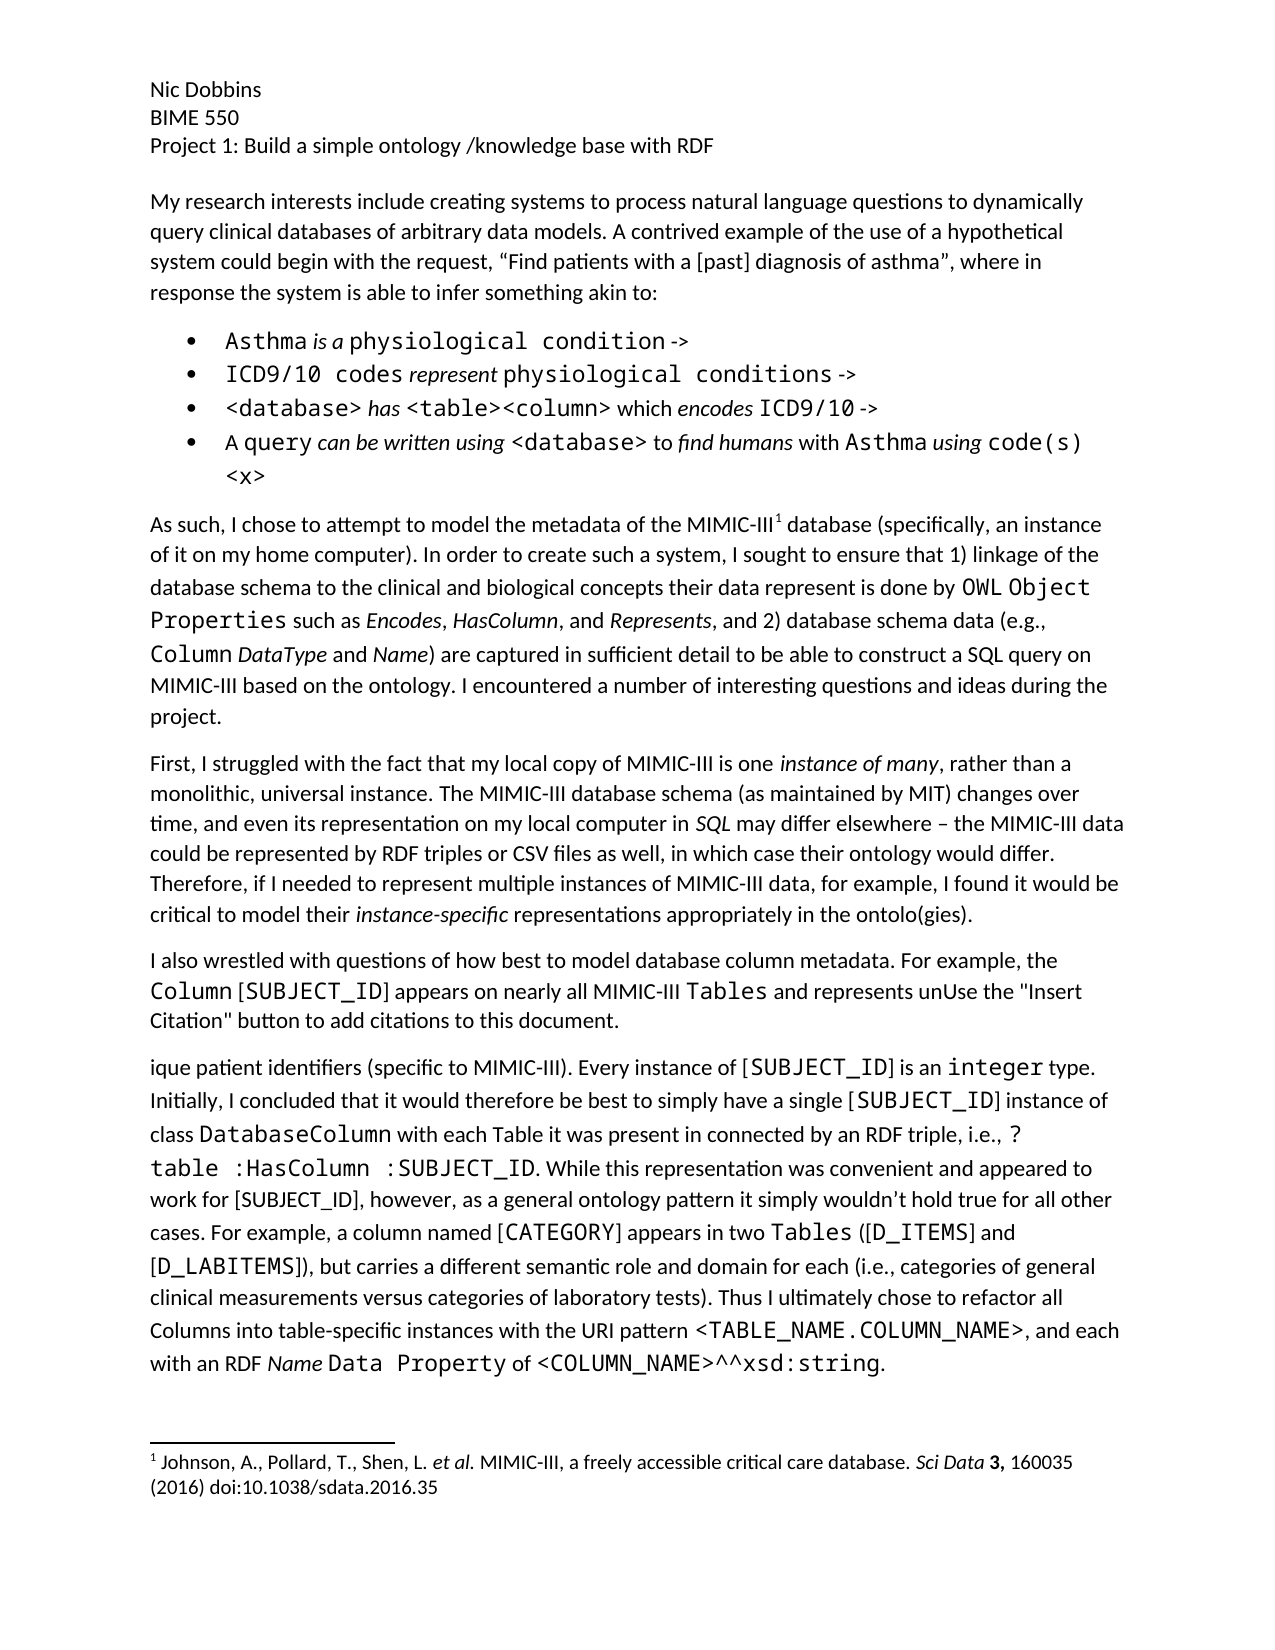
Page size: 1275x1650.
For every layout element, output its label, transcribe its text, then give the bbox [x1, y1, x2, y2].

list ICD9/10 codes represent physiological conditions -> [187, 358, 1125, 389]
list <database> has <table><column> which encodes ICD9/10 -> [187, 392, 1125, 423]
text I also wrestled with questions of how best to model database column metadata. For example, the Column [SUBJECT_ID] appears on nearly all MIMIC-III Tables and represents unUse the "Insert Citation" button to add citations to this document. [150, 947, 1125, 1034]
text ique patient identifiers (specific to MIMIC-III). Every instance of [SUBJECT_ID] is an integer type. Initially, I concluded that it would therefore be best to simply have a single [SUBJECT_ID] instance of class DatabaseColumn with each Table it was present in connected by an RDF triple, i.e., ?table :HasColumn :SUBJECT_ID. While this representation was convenient and appeared to work for [SUBJECT_ID], however, as a general ontology pattern it simply wouldn’t hold true for all other cases. For example, a column named [CATEGORY] appears in two Tables ([D_ITEMS] and [D_LABITEMS]), but carries a different semantic role and domain for each (i.e., categories of general clinical measurements versus categories of laboratory tests). Thus I ultimately chose to refactor all Columns into table-specific instances with the URI pattern <TABLE_NAME.COLUMN_NAME>, and each with an RDF Name Data Property of <COLUMN_NAME>^^xsd:string. [150, 1051, 1125, 1378]
text My research interests include creating systems to process natural language questions to dynamically query clinical databases of arbitrary data models. A contrived example of the use of a hypothetical system could begin with the request, “Find patients with a [past] diagnosis of asthma”, where in response the system is able to infer something akin to: [150, 187, 1125, 306]
list A query can be written using <database> to find humans with Asthma using code(s) <x> [187, 426, 1125, 491]
text First, I struggled with the fact that my local copy of MIMIC-III is one instance of many, rather than a monolithic, universal instance. The MIMIC-III database schema (as maintained by MIT) changes over time, and even its representation on my local computer in SQL may differ elsewhere – the MIMIC-III data could be represented by RDF triples or CSV files as well, in which case their ontology would differ. Therefore, if I needed to represent multiple instances of MIMIC-III data, for example, I found it would be critical to model their instance-specific representations appropriately in the ontolo(gies). [150, 749, 1125, 928]
list Asthma is a physiological condition -> [187, 324, 1125, 356]
text As such, I chose to attempt to model the metadata of the MIMIC-III database (specifically, an instance of it on my home computer). In order to create such a system, I sought to ensure that 1) linkage of the database schema to the clinical and biological concepts their data represent is done by OWL Object Properties such as Encodes, HasColumn, and Represents, and 2) database schema data (e.g., Column DataType and Name) are captured in sufficient detail to be able to construct a SQL query on MIMIC-III based on the ontology. I encountered a number of interesting questions and ideas during the project. [150, 510, 1125, 730]
